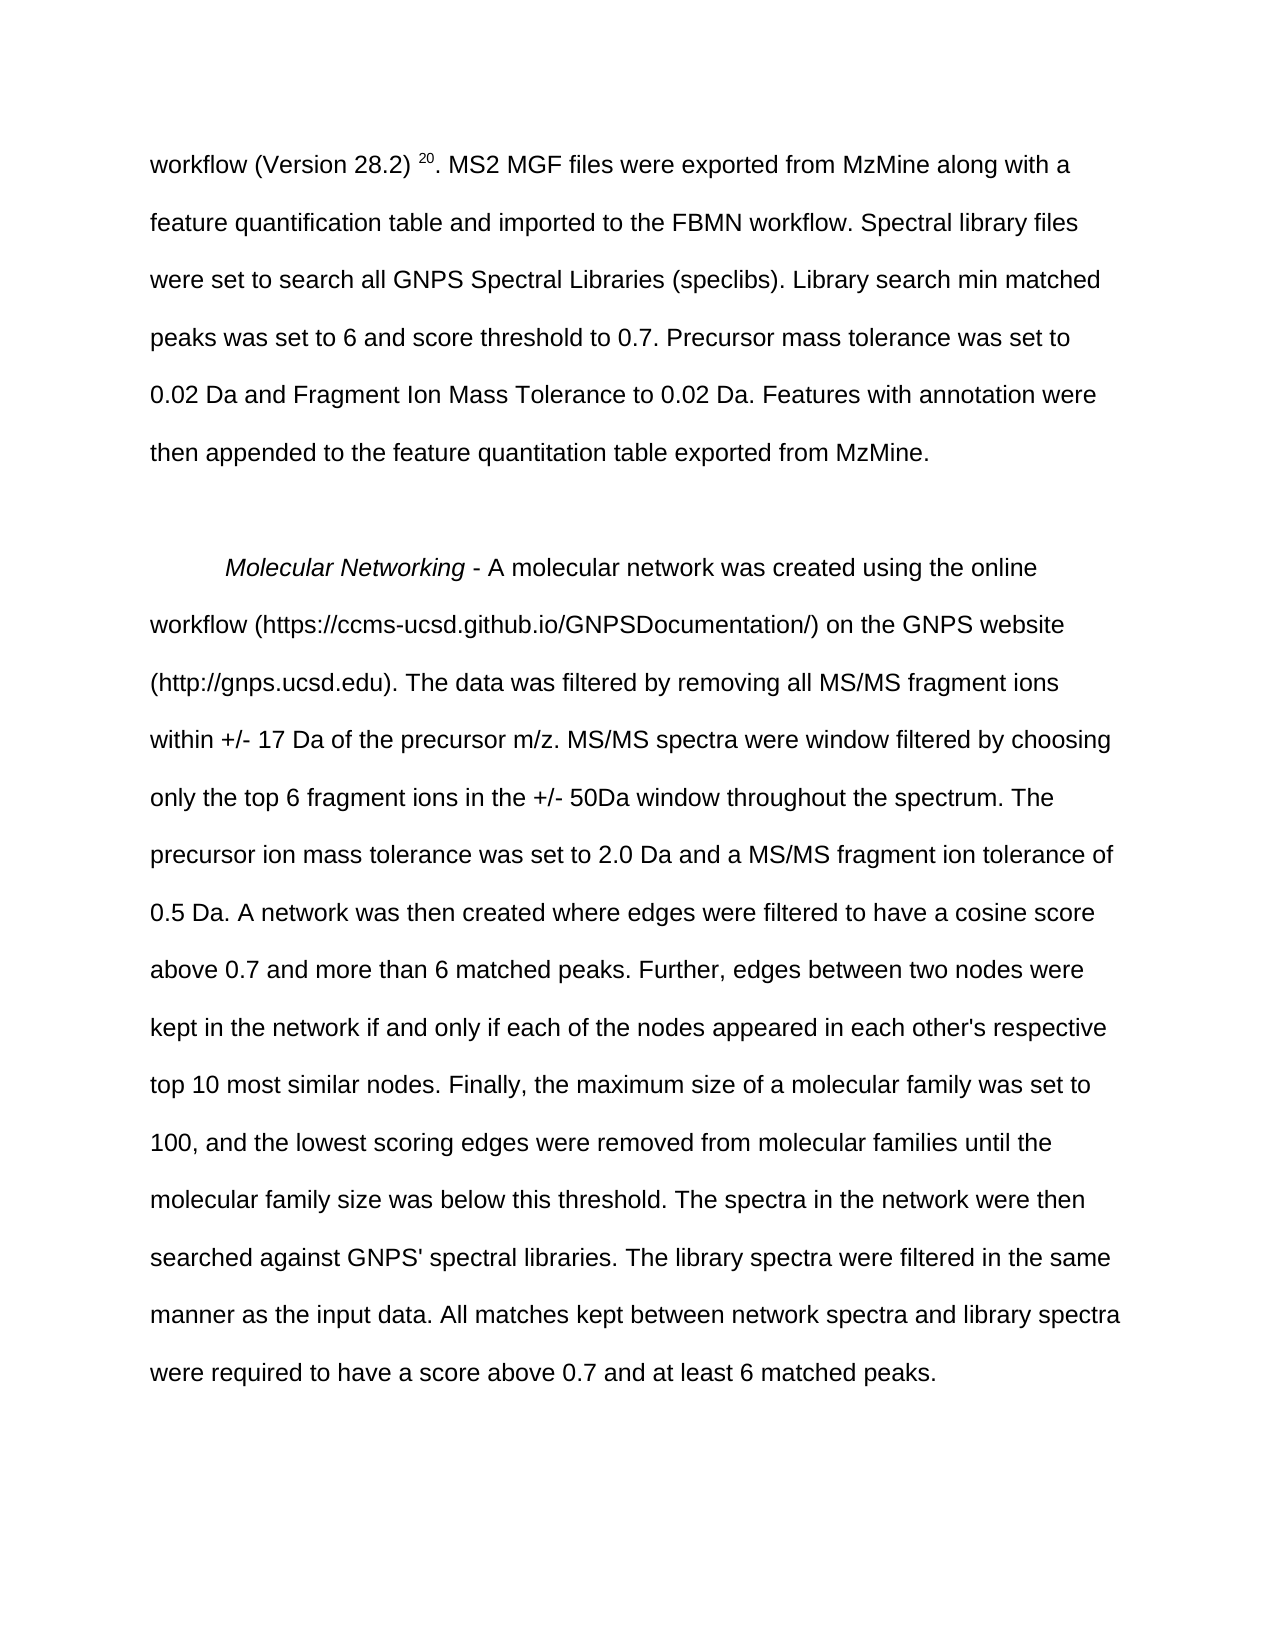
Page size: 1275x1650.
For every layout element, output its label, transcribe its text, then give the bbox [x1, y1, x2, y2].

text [150, 150, 1125, 466]
text Molecular Networking - A molecular network was created using the online workflow (https://ccms-ucsd.github.io/GNPSDocumentation/) on the GNPS website (http://gnps.ucsd.edu). The data was filtered by removing all MS/MS fragment ions within +/- 17 Da of the precursor m/z. MS/MS spectra were window filtered by choosing only the top 6 fragment ions in the +/- 50Da window throughout the spectrum. The precursor ion mass tolerance was set to 2.0 Da and a MS/MS fragment ion tolerance of 0.5 Da. A network was then created where edges were filtered to have a cosine score above 0.7 and more than 6 matched peaks. Further, edges between two nodes were kept in the network if and only if each of the nodes appeared in each other's respective top 10 most similar nodes. Finally, the maximum size of a molecular family was set to 100, and the lowest scoring edges were removed from molecular families until the molecular family size was below this threshold. The spectra in the network were then searched against GNPS' spectral libraries. The library spectra were filtered in the same manner as the input data. All matches kept between network spectra and library spectra were required to have a score above 0.7 and at least 6 matched peaks. [150, 552, 1125, 1386]
